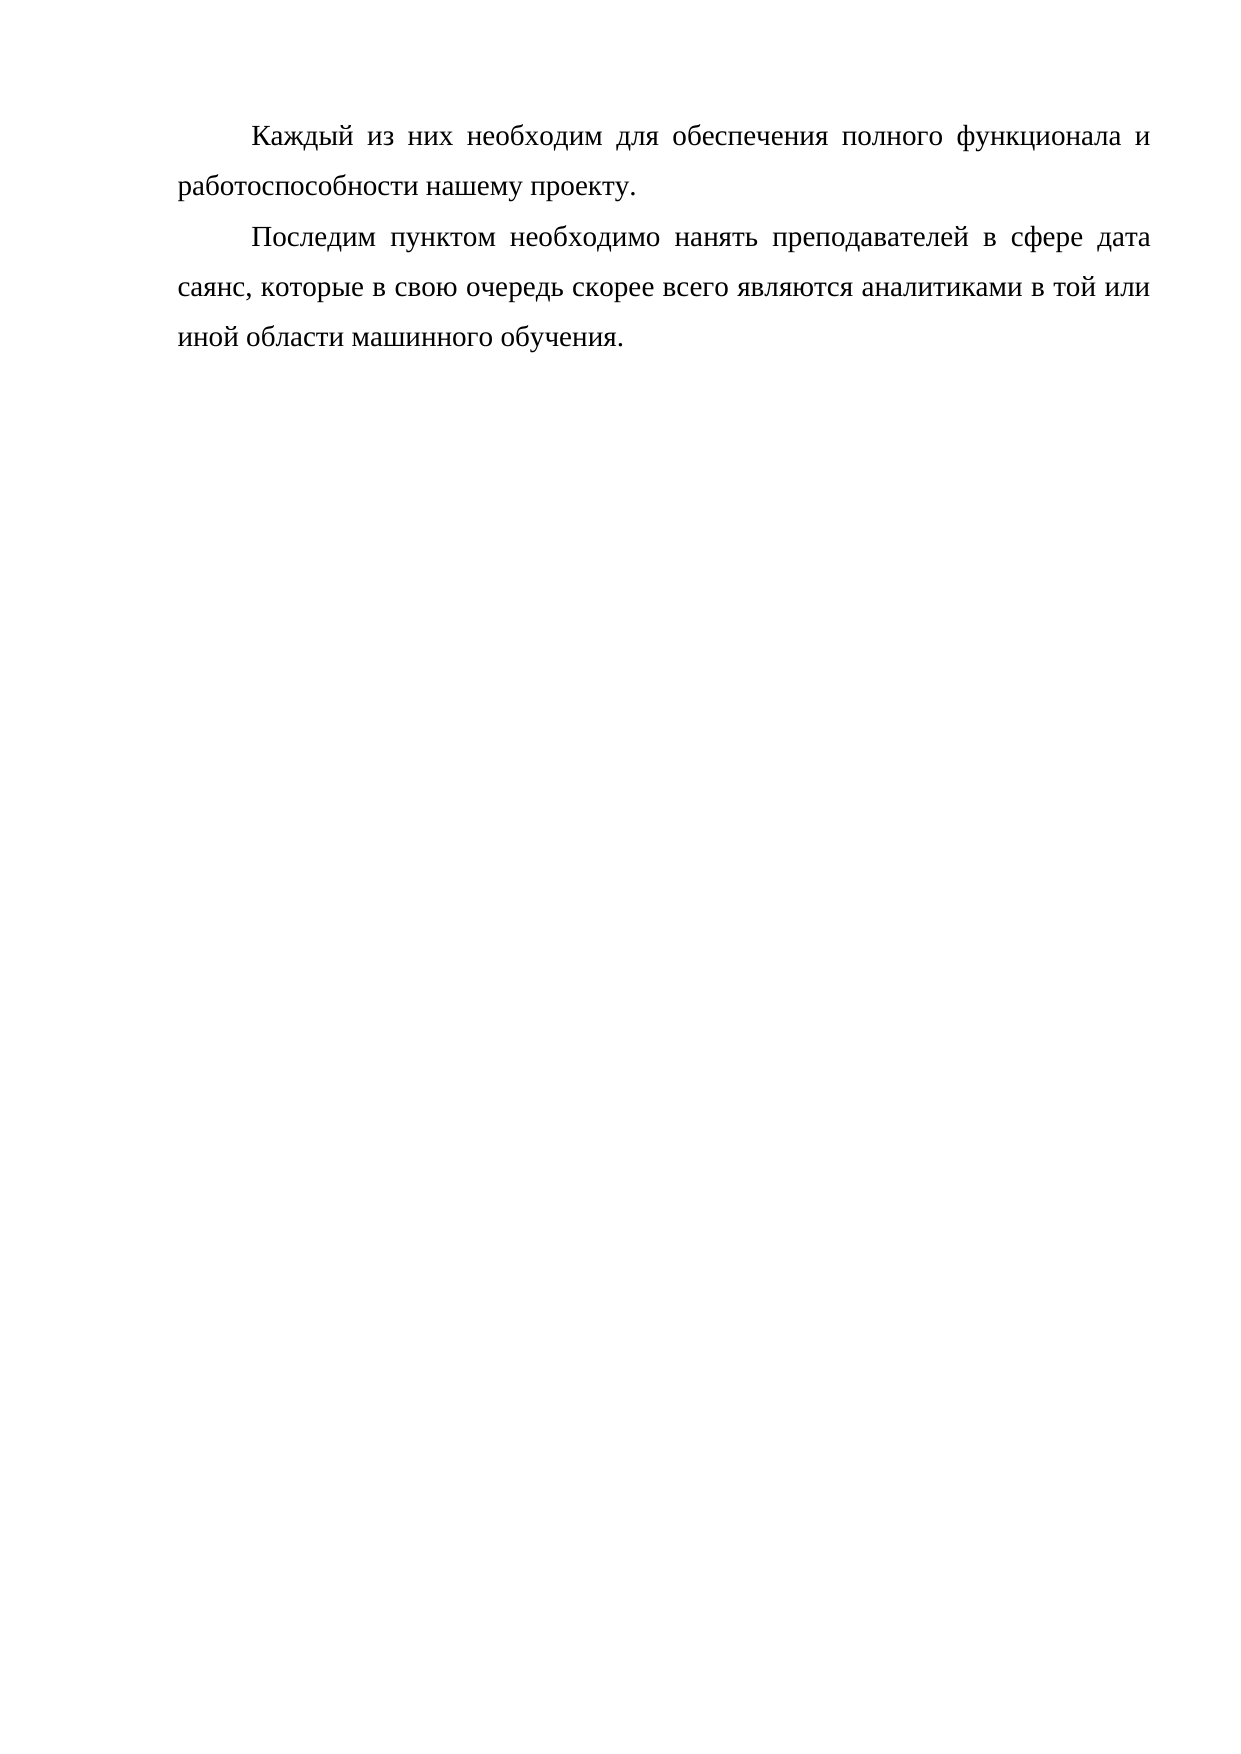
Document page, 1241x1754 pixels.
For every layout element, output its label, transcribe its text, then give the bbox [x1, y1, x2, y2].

list Каждый из них необходим для обеспечения полного функционала и работоспособности нашему проекту. [177, 118, 1152, 202]
list Последим пунктом необходимо нанять преподавателей в сфере дата саянс, которые в свою очередь скорее всего являются аналитиками в той или иной области машинного обучения. [177, 219, 1152, 353]
